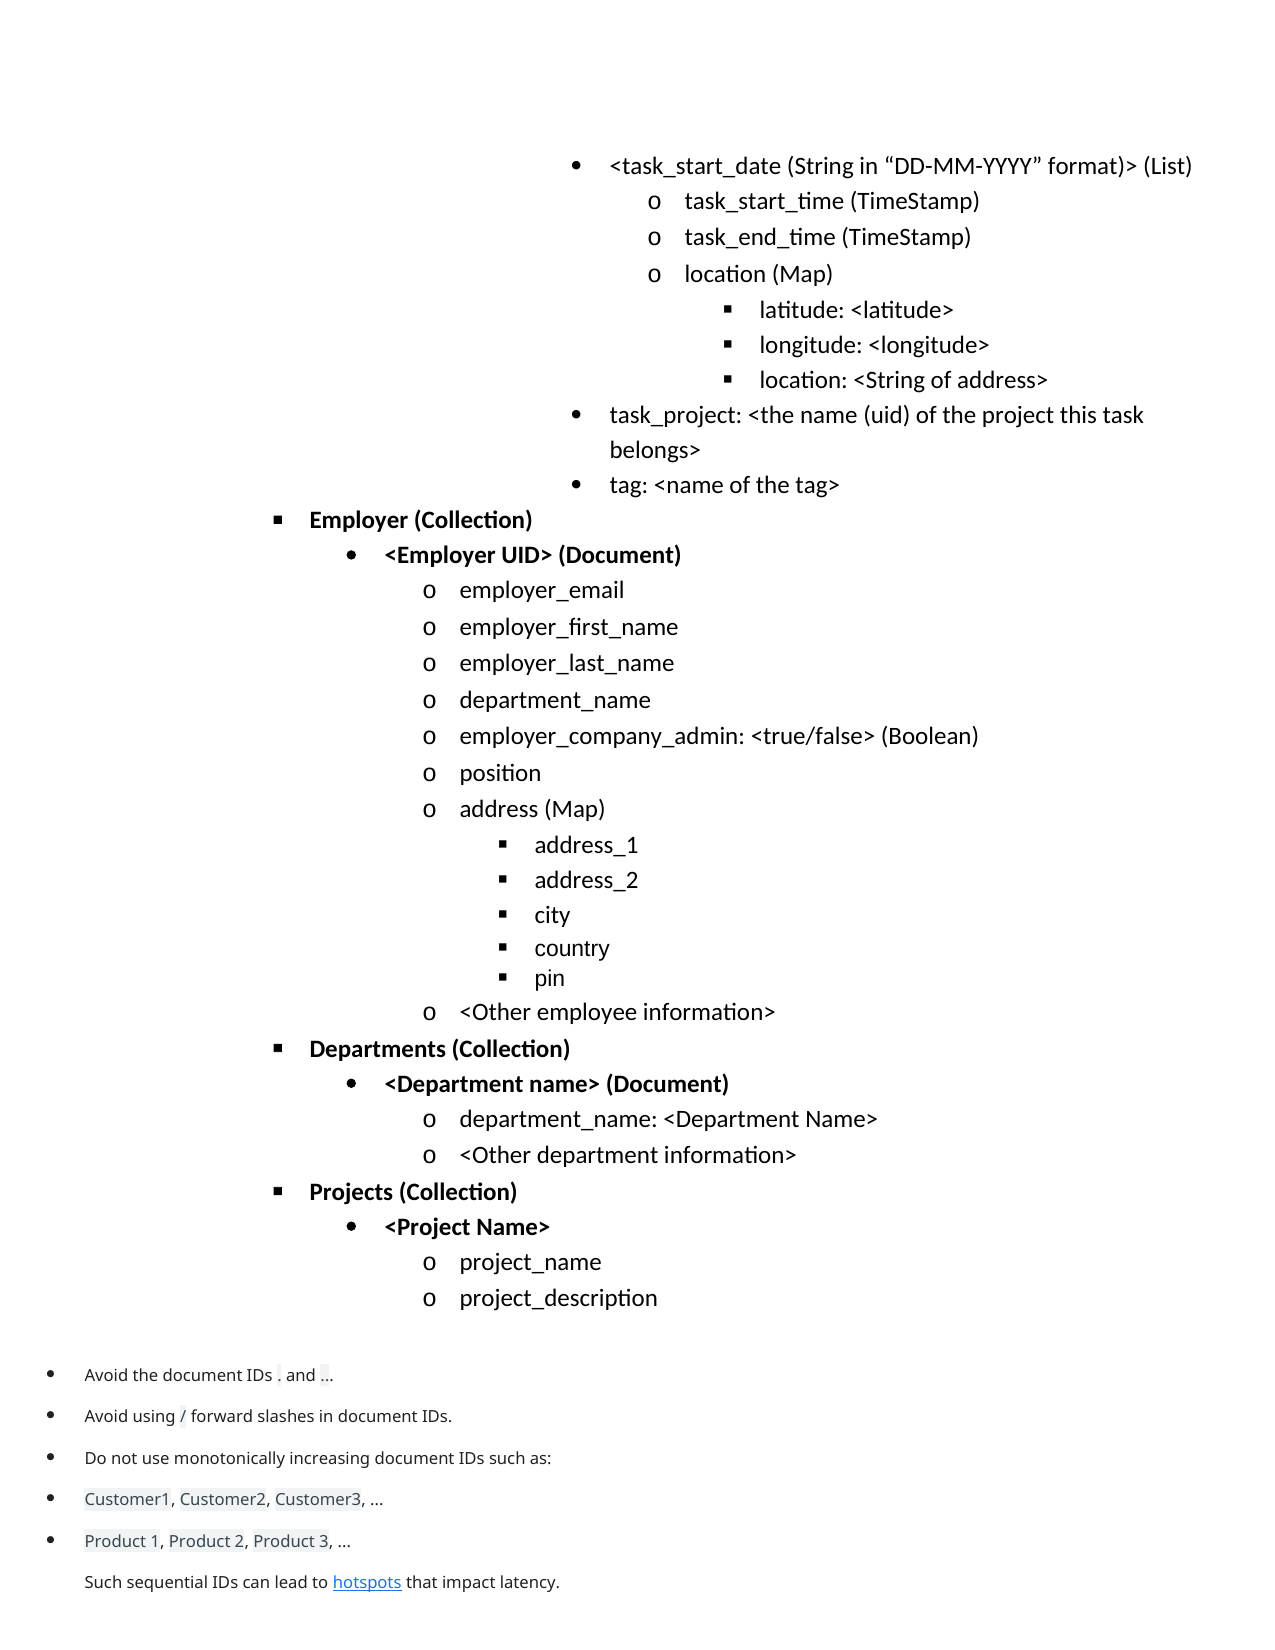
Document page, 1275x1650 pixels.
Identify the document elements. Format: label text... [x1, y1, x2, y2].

list <Project Name> [347, 1211, 1219, 1241]
list task_end_time (TimeStamp) [647, 221, 1219, 253]
list task_start_time (TimeStamp) [647, 185, 1219, 217]
list employer_first_name [422, 611, 1219, 643]
list employer_last_name [422, 647, 1219, 679]
list country [497, 934, 1219, 961]
list <Other employee information> [422, 996, 1219, 1028]
list Projects (Collection) [272, 1176, 1219, 1206]
list position [422, 757, 1219, 788]
list <Employer UID> (Document) [347, 539, 1219, 570]
list <Department name> (Document) [347, 1068, 1219, 1098]
list longitude: <longitude> [722, 329, 1219, 360]
list project_name [422, 1246, 1219, 1277]
list department_name [422, 684, 1219, 716]
list address_1 [497, 829, 1219, 860]
list tag: <name of the tag> [572, 469, 1219, 500]
list project_description [422, 1282, 1219, 1314]
list task_project: <the name (uid) of the project this task belongs> [572, 399, 1219, 465]
list employer_company_admin: <true/false> (Boolean) [422, 720, 1219, 752]
list pin [497, 965, 1219, 992]
list latitude: <latitude> [722, 294, 1219, 325]
list employer_email [422, 574, 1219, 606]
list location: <String of address> [722, 364, 1219, 395]
list location (Map) [647, 258, 1219, 290]
list city [497, 899, 1219, 930]
list <Other department information> [422, 1139, 1219, 1171]
list Employer (Collection) [272, 504, 1219, 535]
list Departments (Collection) [272, 1033, 1219, 1063]
list address (Map) [422, 793, 1219, 825]
list <task_start_date (String in “DD-MM-YYYY” format)> (List) [572, 150, 1219, 181]
list address_2 [497, 864, 1219, 895]
list department_name: <Department Name> [422, 1103, 1219, 1134]
